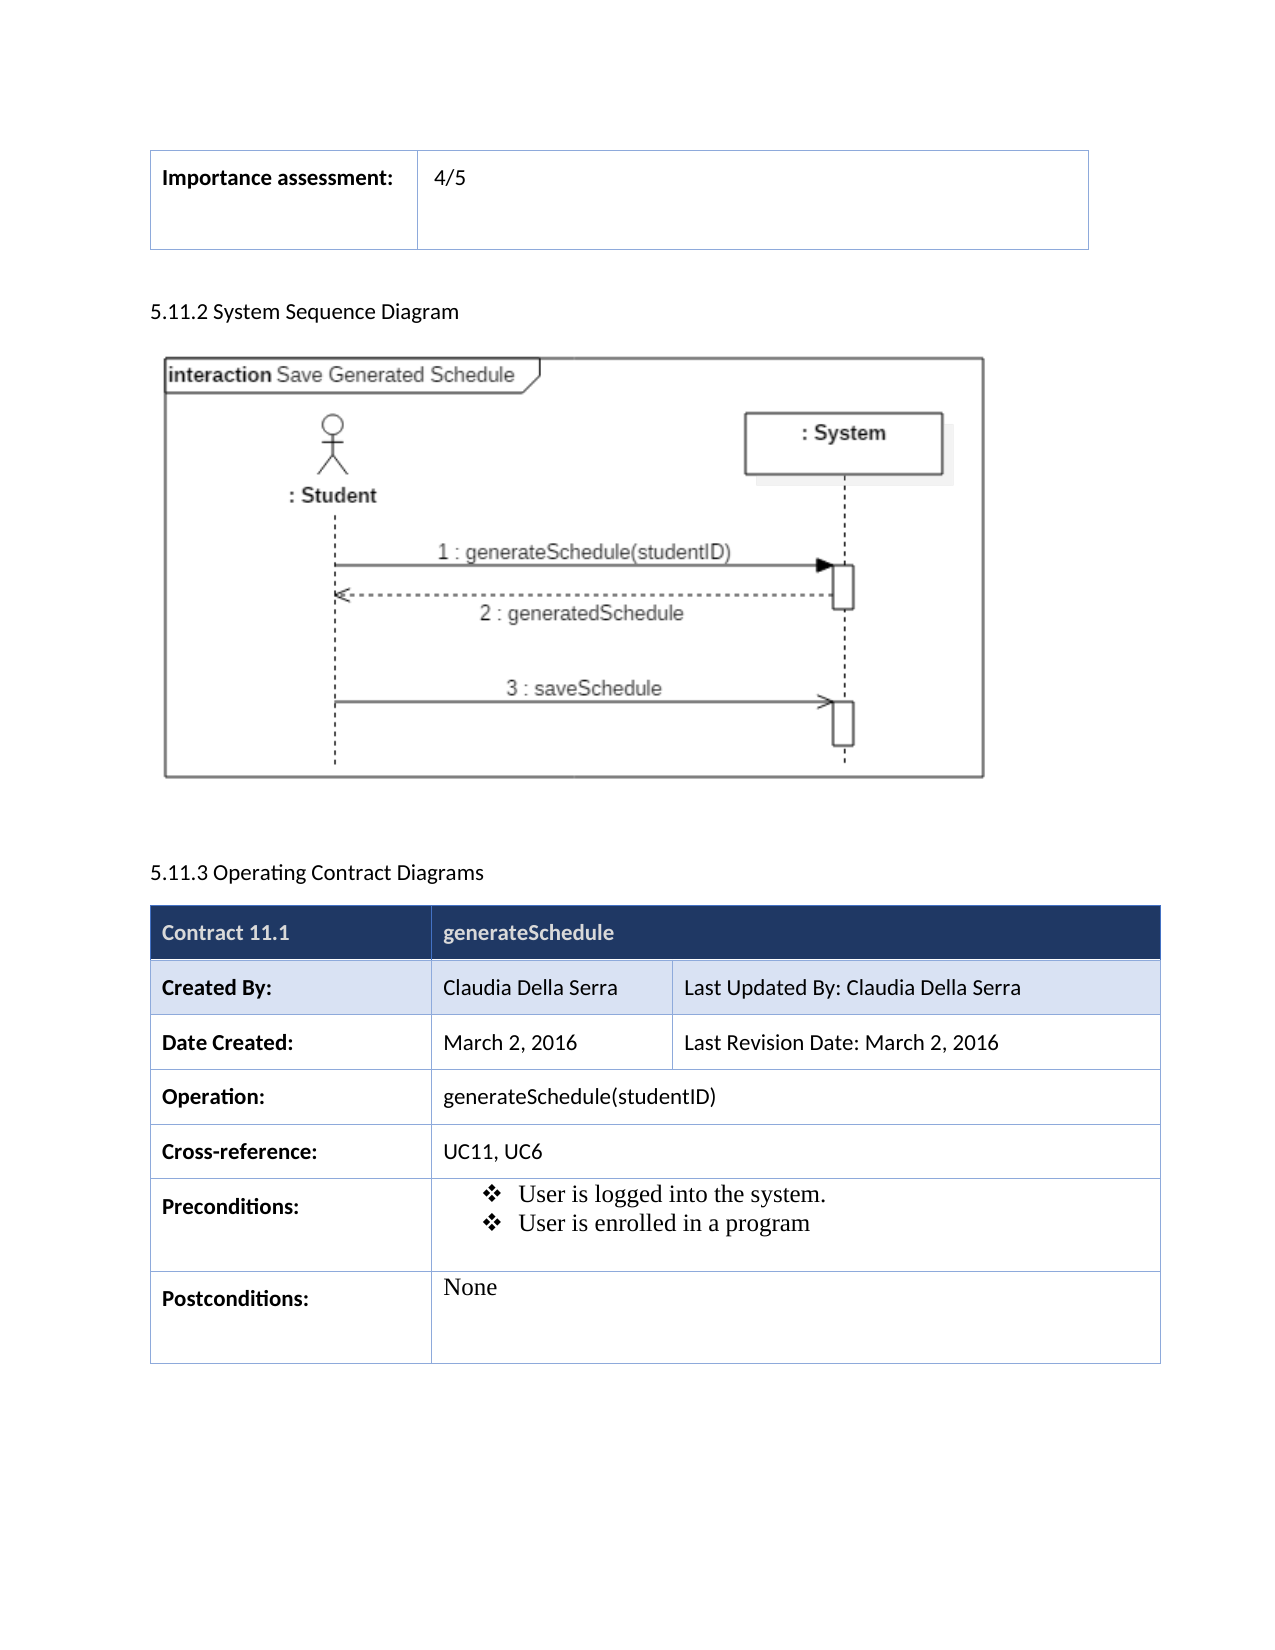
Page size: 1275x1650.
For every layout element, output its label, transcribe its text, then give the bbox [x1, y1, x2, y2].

text 5.11.2 System Sequence Diagram [150, 297, 1125, 325]
table_cell 4/5 [418, 151, 1088, 249]
table_cell Created By: [151, 961, 431, 1014]
table_cell March 2, 2016 [432, 1015, 672, 1069]
table_cell Claudia Della Serra [432, 961, 672, 1014]
table_cell Last Revision Date: March 2, 2016 [673, 1015, 1160, 1069]
picture [150, 343, 1046, 840]
table_cell Date Created: [151, 1015, 431, 1069]
table_cell Preconditions: [151, 1179, 431, 1271]
table_cell User is logged into the system. User is enrolled in a program [432, 1179, 1160, 1271]
table_cell UC11, UC6 [432, 1125, 1160, 1178]
table_cell Operation: [151, 1070, 431, 1124]
table_cell Last Updated By: Claudia Della Serra [673, 961, 1160, 1014]
table_cell generateSchedule(studentID) [432, 1070, 1160, 1124]
table_header Contract 11.1 [151, 906, 431, 959]
text 5.11.3 Operating Contract Diagrams [150, 858, 1125, 886]
table_cell Cross-reference: [151, 1125, 431, 1178]
table_cell None [432, 1272, 1160, 1363]
table_cell Importance assessment: [151, 151, 417, 249]
table_header generateSchedule [432, 906, 1160, 959]
table_cell Postconditions: [151, 1272, 431, 1363]
